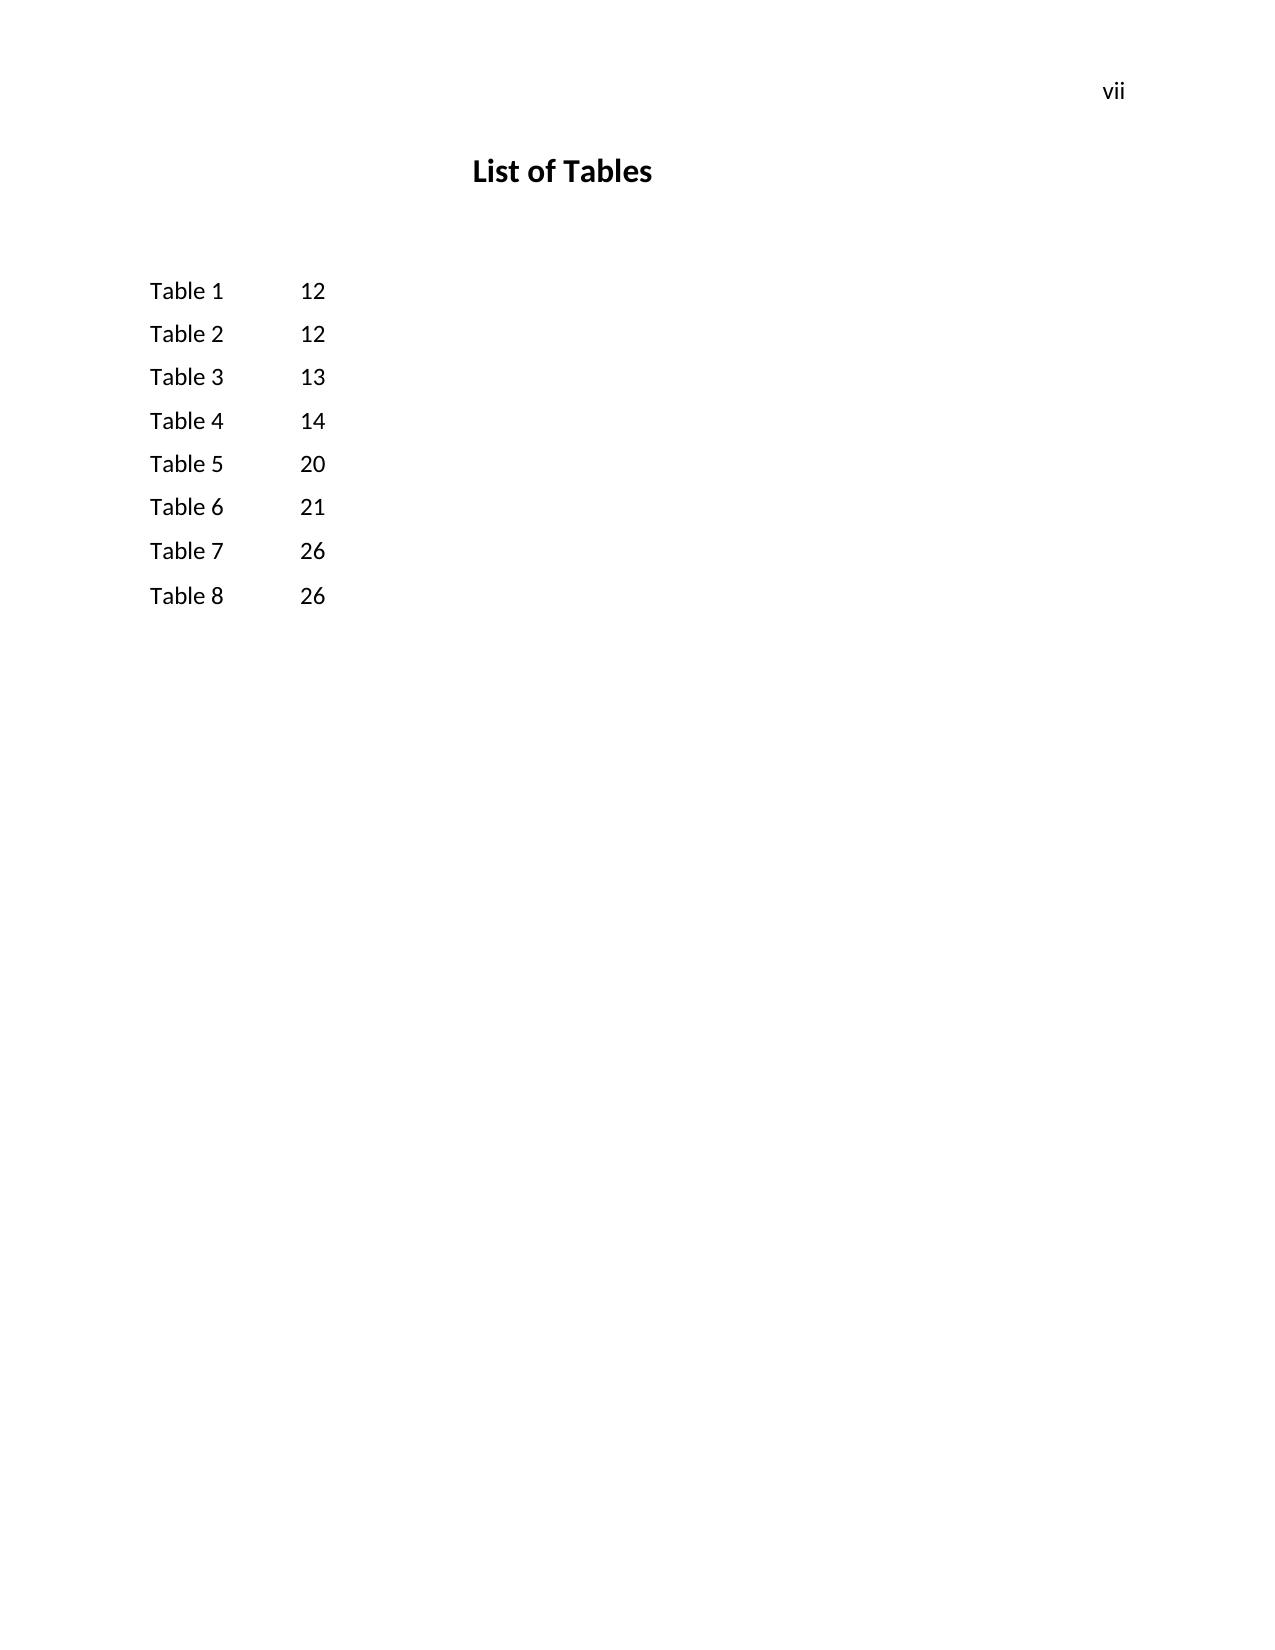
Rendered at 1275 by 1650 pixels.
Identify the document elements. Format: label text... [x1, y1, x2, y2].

text Table 2 12 [150, 318, 1125, 349]
text Table 3 13 [150, 361, 1125, 392]
text Table 6 21 [150, 491, 1125, 522]
text Table 5 20 [150, 448, 1125, 479]
text Table 1 12 [150, 275, 1125, 305]
text Table 8 26 [150, 581, 1125, 611]
text List of Tables [150, 150, 975, 191]
text Table 4 14 [150, 405, 1125, 435]
text Table 7 26 [150, 535, 1125, 565]
